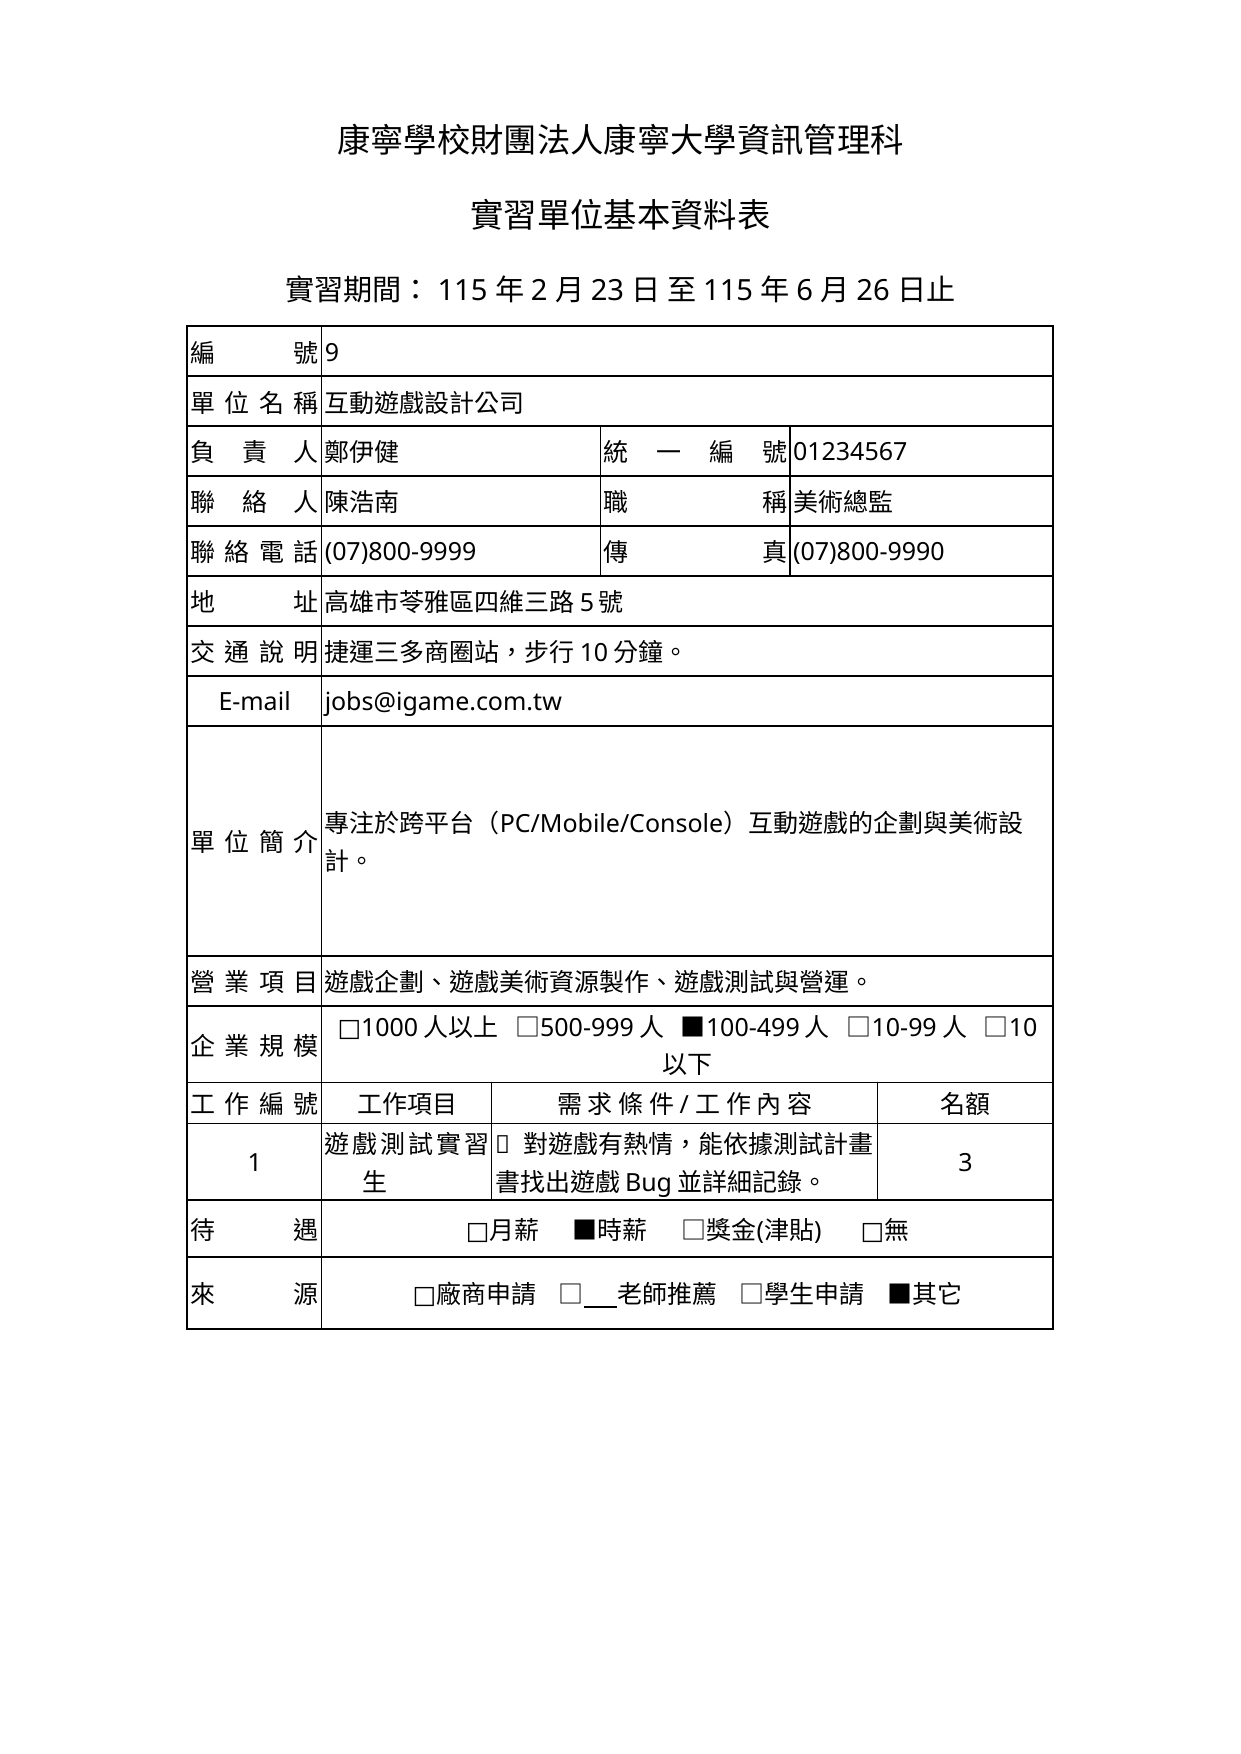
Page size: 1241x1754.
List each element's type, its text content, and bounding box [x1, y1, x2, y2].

table_cell 需 求 條 件 / 工 作 內 容 [492, 1083, 877, 1123]
table_cell 聯絡人 [188, 477, 321, 525]
table_cell 美術總監 [791, 477, 1052, 525]
table_cell 來源 [188, 1258, 321, 1328]
table_cell 3 [878, 1124, 1052, 1199]
table_cell 工作項目 [322, 1083, 491, 1123]
table_cell 聯絡電話 [188, 527, 321, 575]
table_header 編號 [188, 327, 321, 375]
table_cell 互動遊戲設計公司 [322, 377, 1052, 425]
table_cell 01234567 [791, 427, 1052, 475]
table_cell E-mail [188, 677, 321, 725]
table_cell  對遊戲有熱情，能依據測試計畫書找出遊戲Bug並詳細記錄。 [492, 1124, 877, 1199]
table_cell □月薪 ■時薪 □獎金(津貼) □無 [322, 1201, 1052, 1256]
table_cell 陳浩南 [322, 477, 600, 525]
table_cell 企業規模 [188, 1007, 321, 1082]
table_cell 鄭伊健 [322, 427, 600, 475]
table_cell 傳真 [601, 527, 789, 575]
text 實習單位基本資料表 [187, 175, 1053, 250]
table_cell 地址 [188, 577, 321, 625]
table_cell (07)800-9990 [791, 527, 1052, 575]
table_cell 單位簡介 [188, 727, 321, 955]
table_cell 高雄市苓雅區四維三路5號 [322, 577, 1052, 625]
table_header 9 [322, 327, 1052, 375]
table_cell □1000人以上 □500-999人 ■100-499人 □10-99人 □10以下 [322, 1007, 1052, 1082]
table_cell jobs@igame.com.tw [322, 677, 1052, 725]
table_cell 營業項目 [188, 957, 321, 1005]
table_cell 職稱 [601, 477, 789, 525]
table_cell (07)800-9999 [322, 527, 600, 575]
table_cell 名額 [878, 1083, 1052, 1123]
table_cell 捷運三多商圈站，步行10分鐘。 [322, 627, 1052, 675]
text 實習期間： 115 年 2 月 23 日 至 115 年 6 月 26 日止 [187, 250, 1053, 325]
table_cell 統一編號 [601, 427, 789, 475]
table_cell 負責人 [188, 427, 321, 475]
table_cell 專注於跨平台（PC/Mobile/Console）互動遊戲的企劃與美術設計。 [322, 727, 1052, 955]
table_cell □廠商申請 □ 老師推薦 □學生申請 ■其它 [322, 1258, 1052, 1328]
table_cell 交通說明 [188, 627, 321, 675]
table_cell 遊戲測試實習生 [322, 1124, 491, 1199]
table_cell 待遇 [188, 1201, 321, 1256]
text 康寧學校財團法人康寧大學資訊管理科 [187, 100, 1053, 175]
table_cell 工作編號 [188, 1083, 321, 1123]
table_cell 單位名稱 [188, 377, 321, 425]
table_cell 遊戲企劃、遊戲美術資源製作、遊戲測試與營運。 [322, 957, 1052, 1005]
table_cell 1 [188, 1124, 321, 1199]
